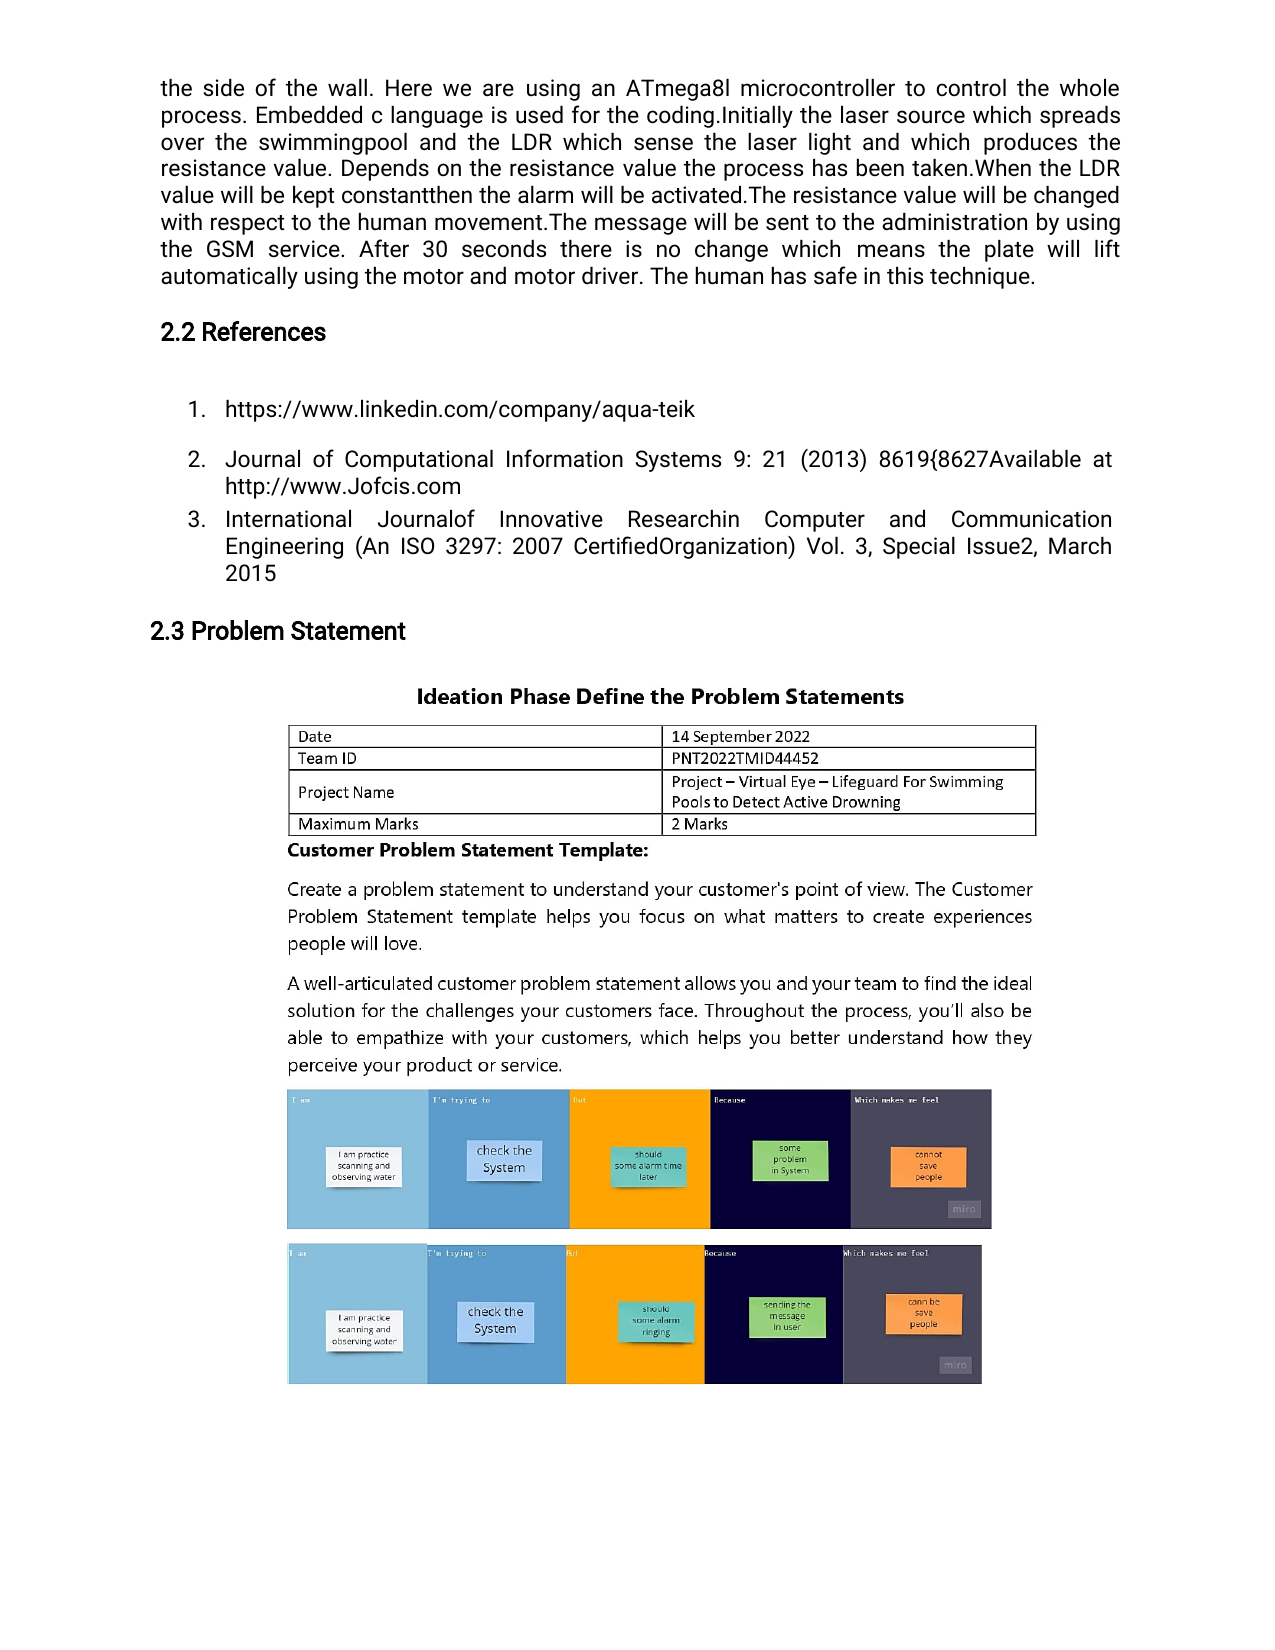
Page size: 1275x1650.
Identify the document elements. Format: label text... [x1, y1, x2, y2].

text 2.3 Problem Statement [150, 616, 1125, 645]
text 2.2 References [160, 317, 1121, 346]
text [160, 75, 1121, 290]
picture [172, 674, 1136, 1434]
list Journal of Computational Information Systems 9: 21 (2013) 8619{8627Available at http://www.Jofcis.com [187, 446, 1113, 500]
list International Journalof Innovative Researchin Computer and Communication Engineering (An ISO 3297: 2007 CertifiedOrganization) Vol. 3, Special Issue2, March 2015 [187, 506, 1113, 587]
list https://www.linkedin.com/company/aqua-teik [187, 396, 1125, 423]
